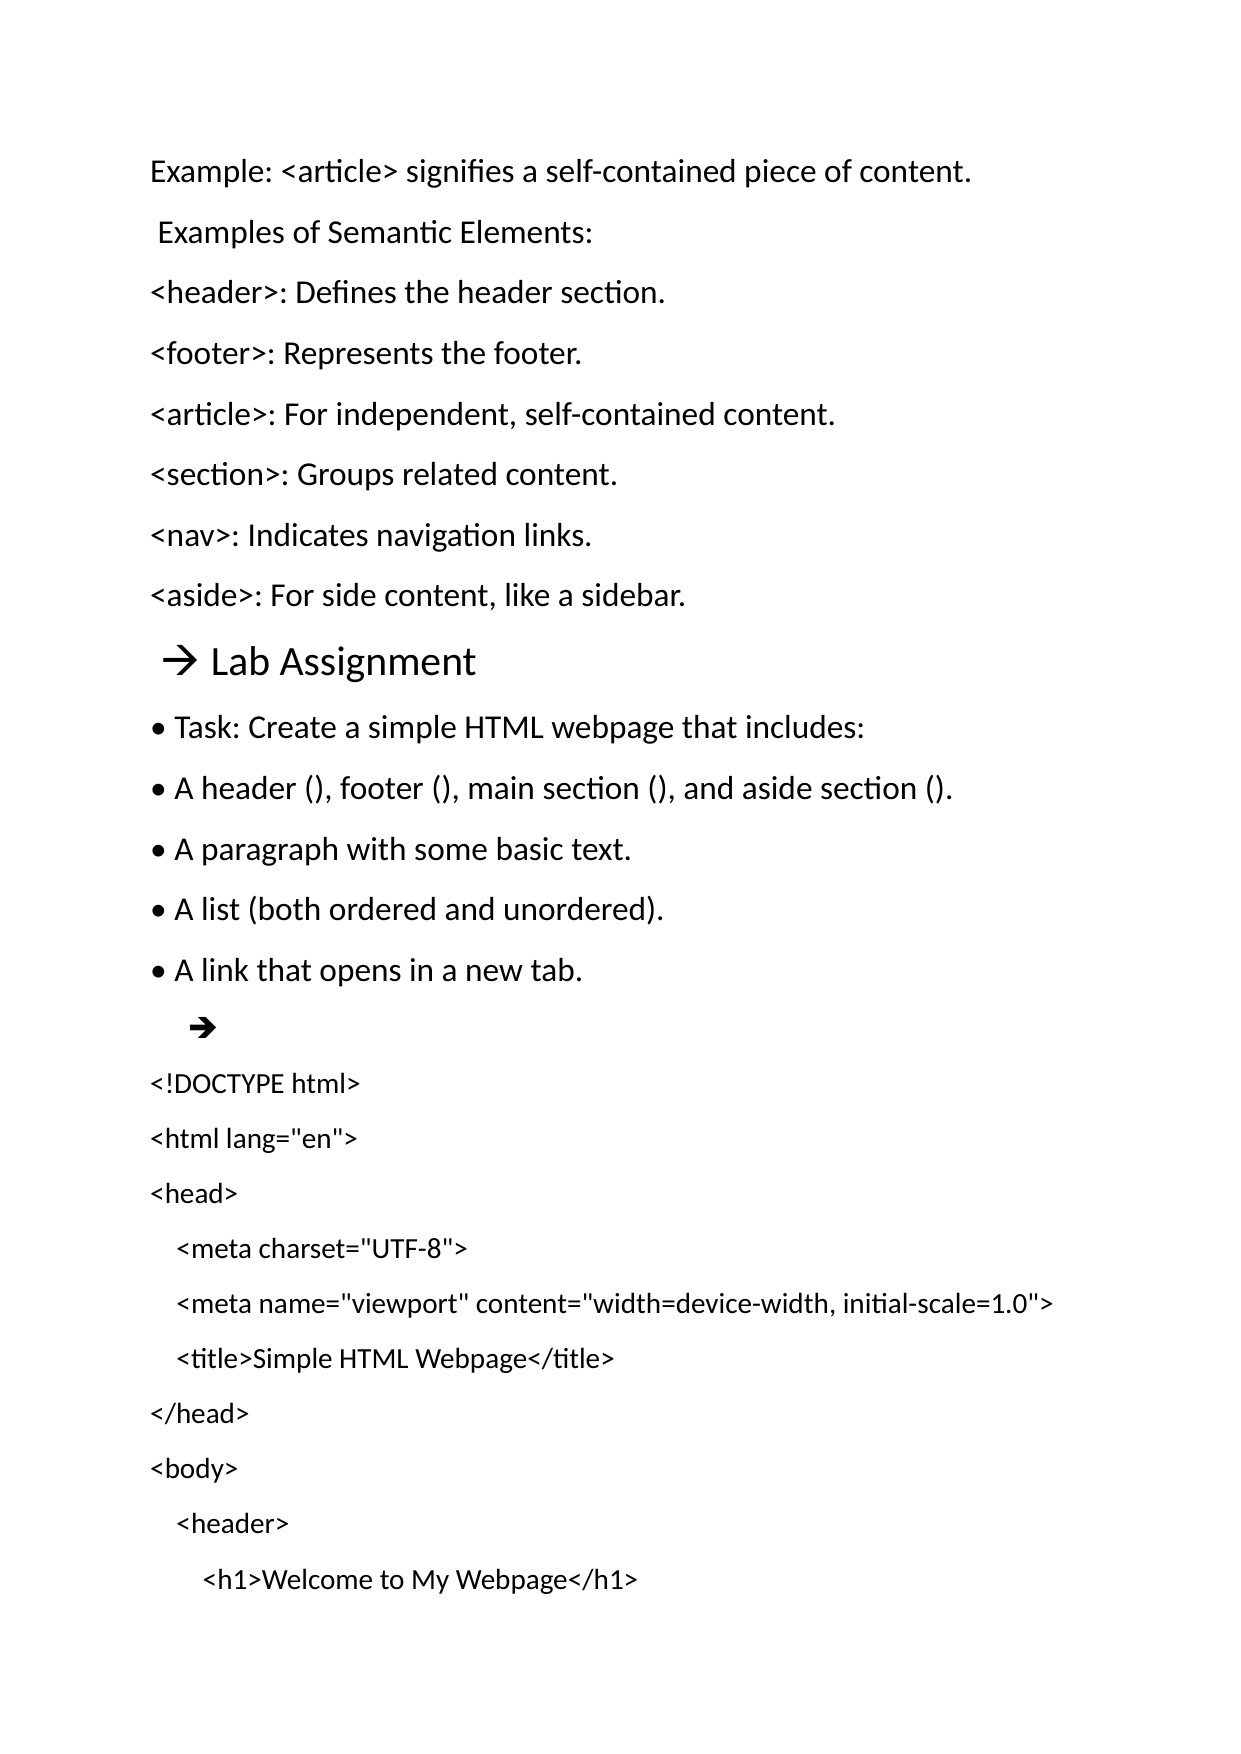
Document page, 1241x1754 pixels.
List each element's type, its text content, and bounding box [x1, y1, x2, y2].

text <article>: For independent, self-contained content. [150, 392, 1090, 433]
text </head> [150, 1395, 1090, 1431]
text <aside>: For side content, like a sidebar. [150, 574, 1090, 615]
text <h1>Welcome to My Webpage</h1> [150, 1561, 1090, 1596]
text • A header (), footer (), main section (), and aside section (). [150, 767, 1090, 808]
text <meta charset="UTF-8"> [150, 1230, 1090, 1266]
text <section>: Groups related content. [150, 453, 1090, 494]
text <header>: Defines the header section. [150, 271, 1090, 312]
text • A link that opens in a new tab. [150, 949, 1090, 990]
text <title>Simple HTML Webpage</title> [150, 1340, 1090, 1376]
text • Task: Create a simple HTML webpage that includes: [150, 707, 1090, 747]
text Example: <article> signifies a self-contained piece of content. [150, 150, 1090, 191]
text <nav>: Indicates navigation links. [150, 514, 1090, 554]
text <!DOCTYPE html> [150, 1065, 1090, 1100]
text <meta name="viewport" content="width=device-width, initial-scale=1.0"> [150, 1285, 1090, 1321]
text • A paragraph with some basic text. [150, 828, 1090, 868]
text Examples of Semantic Elements: [150, 211, 1090, 251]
text • A list (both ordered and unordered). [150, 888, 1090, 929]
text <header> [150, 1506, 1090, 1541]
text <body> [150, 1451, 1090, 1486]
text <footer>: Represents the footer. [150, 332, 1090, 373]
text <html lang="en"> [150, 1120, 1090, 1156]
text Lab Assignment [150, 635, 1090, 686]
text <head> [150, 1175, 1090, 1211]
